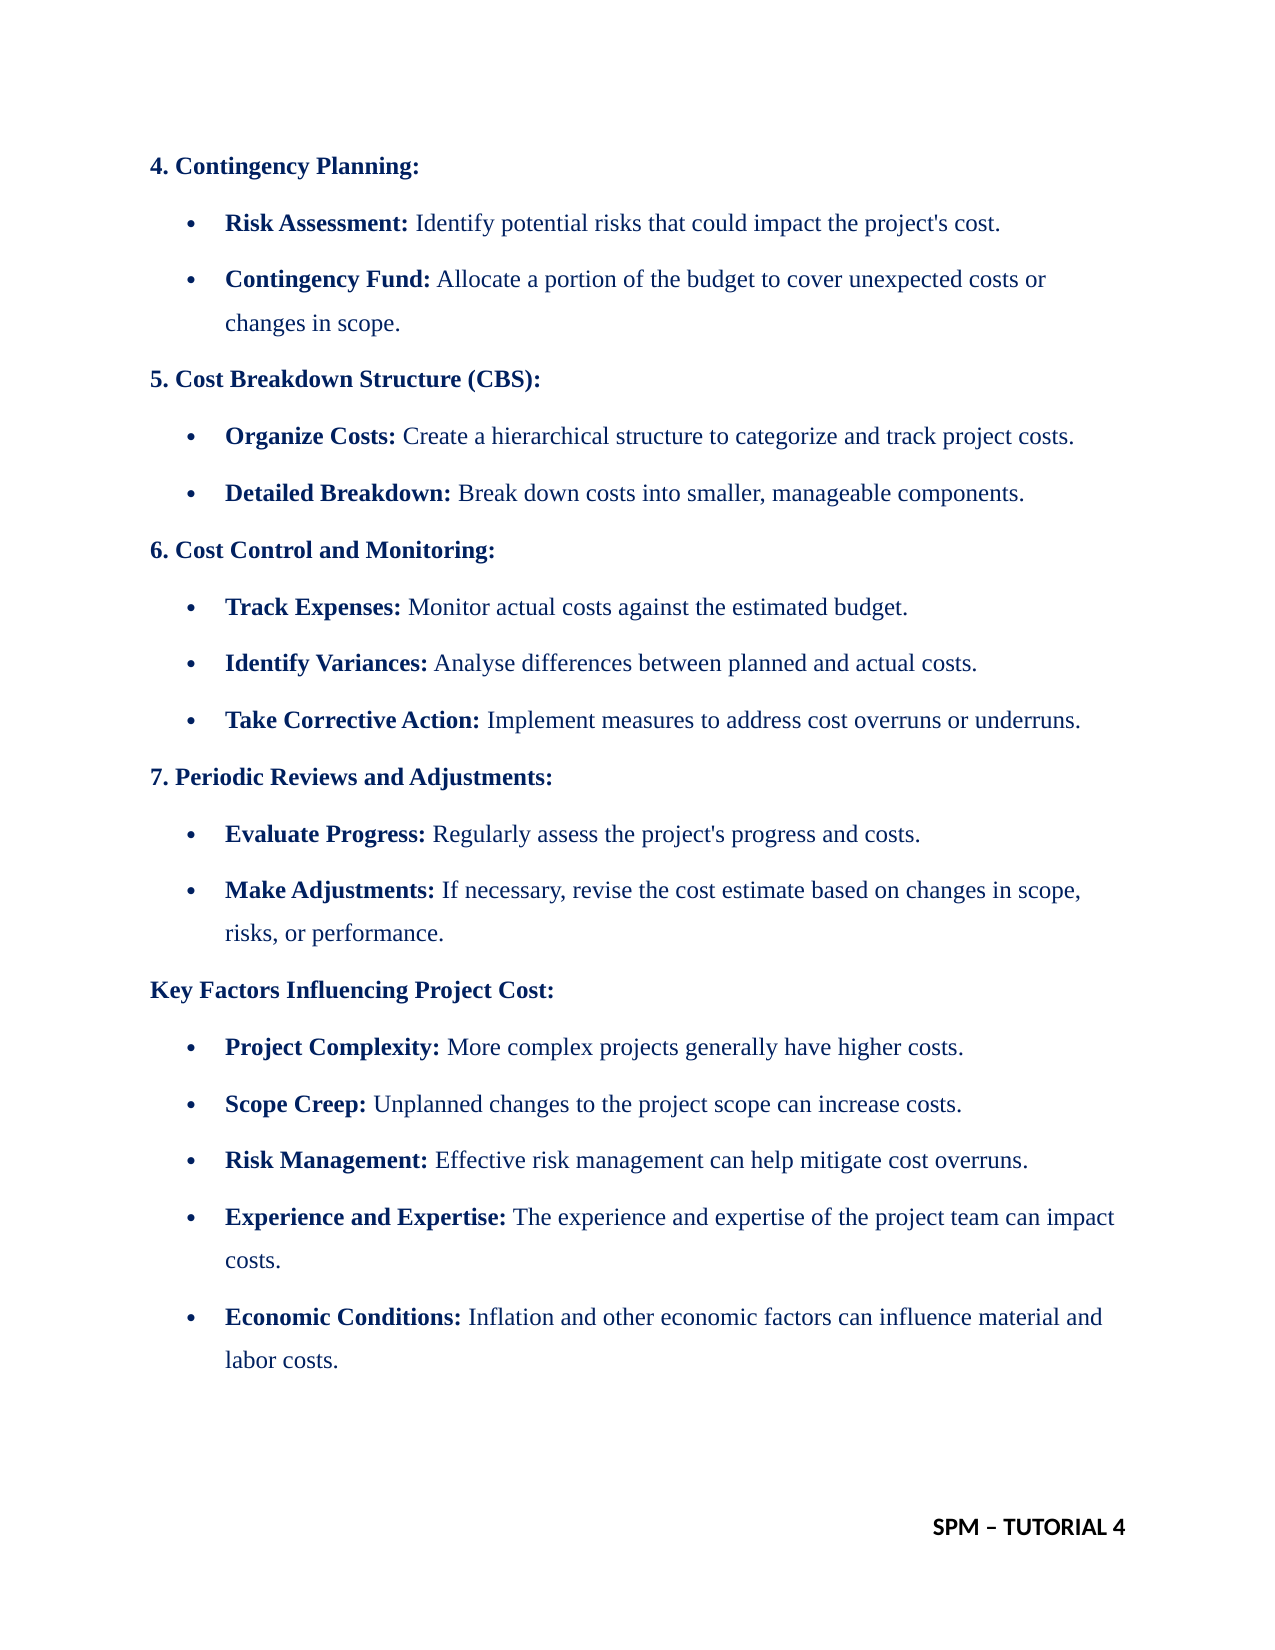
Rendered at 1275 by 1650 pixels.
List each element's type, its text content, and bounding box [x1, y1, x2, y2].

list Make Adjustments: If necessary, revise the cost estimate based on changes in scope, risks, or performance. [187, 875, 1125, 947]
list Take Corrective Action: Implement measures to address cost overruns or underruns. [187, 705, 1125, 734]
list Contingency Fund: Allocate a portion of the budget to cover unexpected costs or changes in scope. [187, 264, 1125, 336]
list Economic Conditions: Inflation and other economic factors can influence material and labor costs. [187, 1302, 1125, 1374]
text 4. Contingency Planning: [150, 151, 1125, 180]
text 7. Periodic Reviews and Adjustments: [150, 762, 1125, 791]
list Organize Costs: Create a hierarchical structure to categorize and track project costs. [187, 421, 1125, 450]
text 6. Cost Control and Monitoring: [150, 535, 1125, 563]
list Project Complexity: More complex projects generally have higher costs. [187, 1032, 1125, 1061]
list Risk Assessment: Identify potential risks that could impact the project's cost. [187, 208, 1125, 237]
list Experience and Expertise: The experience and expertise of the project team can impact costs. [187, 1202, 1125, 1274]
text Key Factors Influencing Project Cost: [150, 975, 1125, 1004]
list Detailed Breakdown: Break down costs into smaller, manageable components. [187, 478, 1125, 507]
list Risk Management: Effective risk management can help mitigate cost overruns. [187, 1146, 1125, 1174]
list Track Expenses: Monitor actual costs against the estimated budget. [187, 592, 1125, 620]
list Evaluate Progress: Regularly assess the project's progress and costs. [187, 819, 1125, 847]
list Scope Creep: Unplanned changes to the project scope can increase costs. [187, 1089, 1125, 1118]
text 5. Cost Breakdown Structure (CBS): [150, 364, 1125, 393]
list Identify Variances: Analyse differences between planned and actual costs. [187, 648, 1125, 677]
